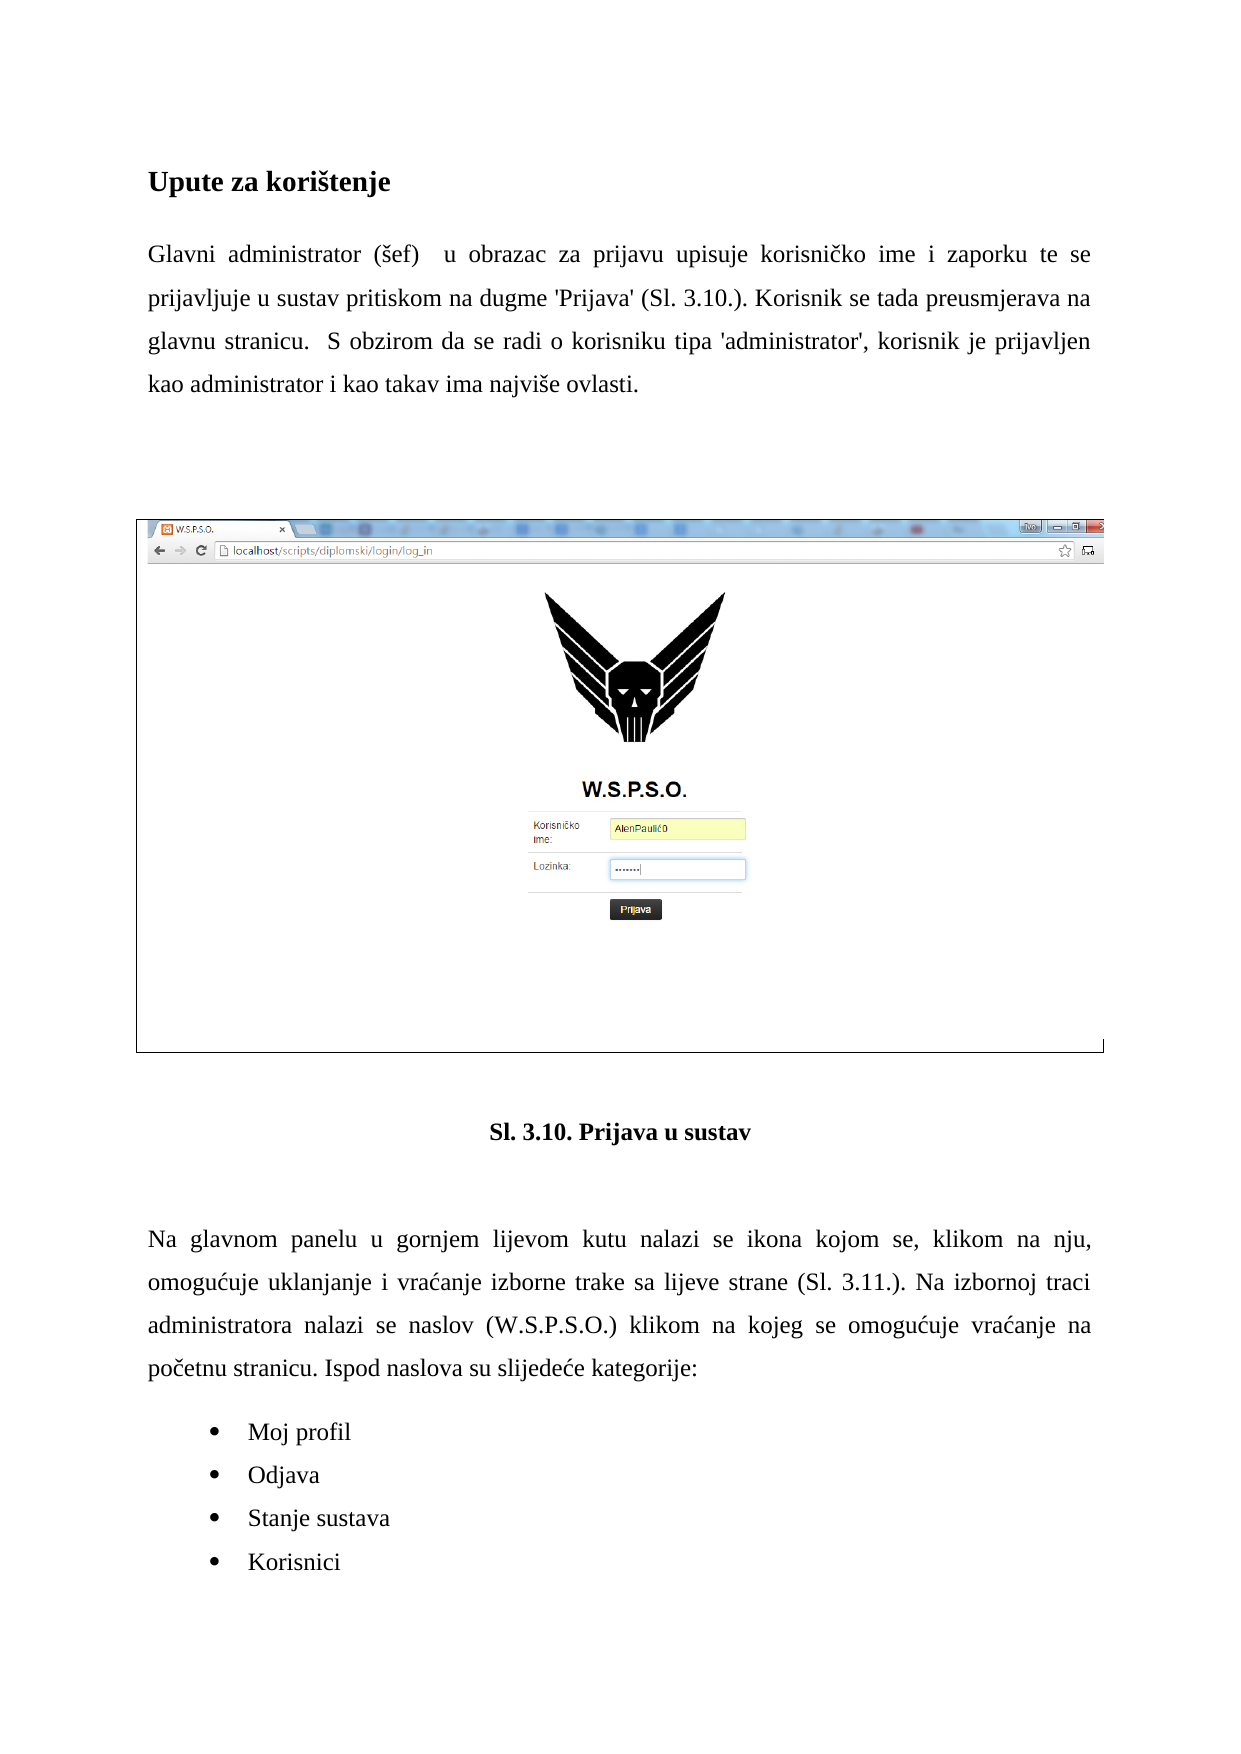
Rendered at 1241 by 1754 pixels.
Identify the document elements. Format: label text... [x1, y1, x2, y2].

text Glavni administrator (šef) u obrazac za prijavu upisuje korisničko ime i zaporku te se prijavljuje u sustav pritiskom na dugme 'Prijava' (Sl. 3.10.). Korisnik se tada preusmjerava na glavnu stranicu. S obzirom da se radi o korisniku tipa 'administrator', korisnik je prijavljen kao administrator i kao takav ima najviše ovlasti. [148, 239, 1093, 398]
table_header [137, 520, 1103, 1052]
text Na glavnom panelu u gornjem lijevom kutu nalazi se ikona kojom se, klikom na nju, omogućuje uklanjanje i vraćanje izborne trake sa lijeve strane (Sl. 3.11.). Na izbornoj traci administratora nalazi se naslov (W.S.P.S.O.) klikom na kojeg se omogućuje vraćanje na početnu stranicu. Ispod naslova su slijedeće kategorije: [148, 1224, 1093, 1382]
list Stanje sustava [210, 1503, 1093, 1532]
text Sl. 3.10. Prijava u sustav [148, 1117, 1093, 1146]
list Moj profil [210, 1417, 1093, 1446]
list Odjava [210, 1460, 1093, 1489]
list Korisnici [210, 1547, 1093, 1575]
picture [147, 520, 1104, 1039]
text Upute za korištenje [148, 164, 1093, 198]
